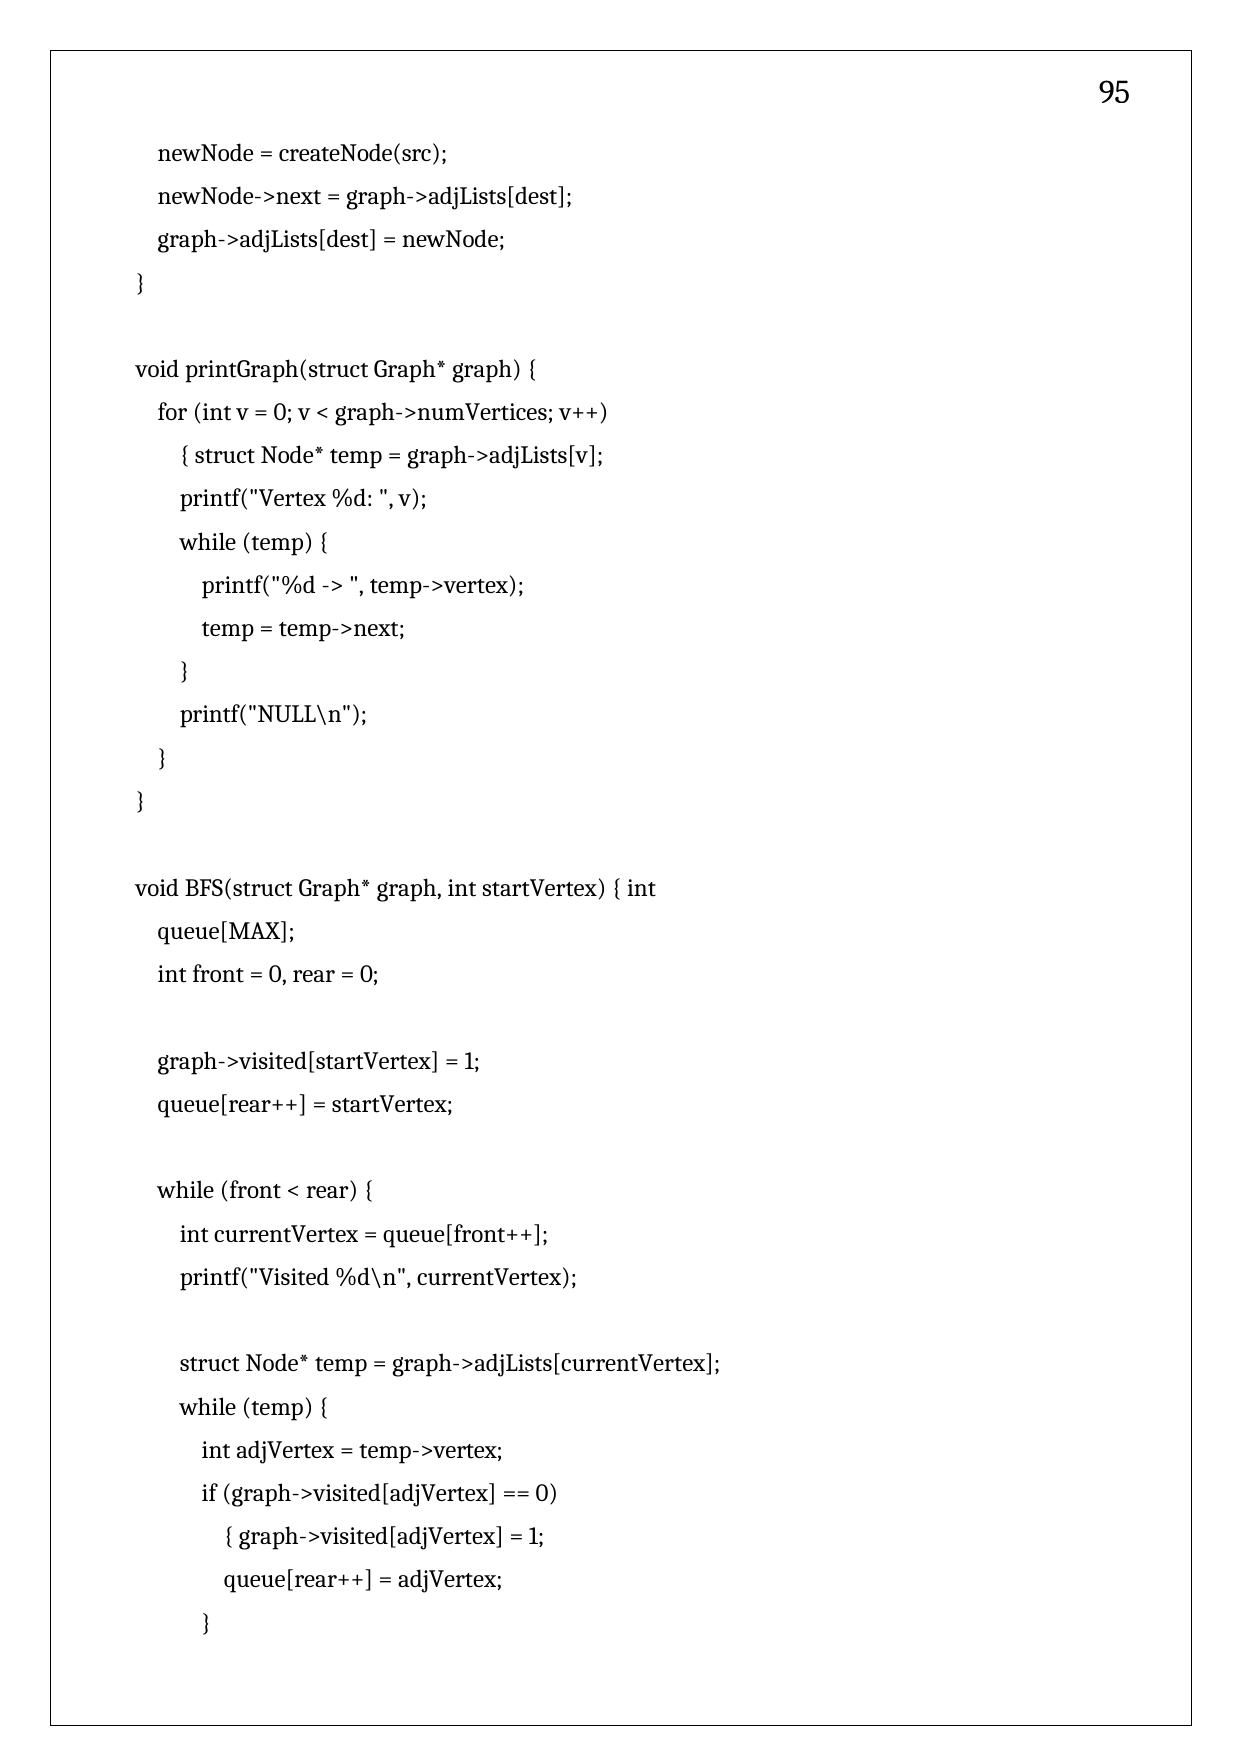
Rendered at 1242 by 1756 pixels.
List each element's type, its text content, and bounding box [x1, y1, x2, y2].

text while (temp) { [179, 527, 1152, 556]
text } [201, 1608, 1152, 1637]
text graph->visited[startVertex] = 1; queue[rear++] = startVertex; [157, 1047, 570, 1118]
text int adjVertex = temp->vertex; [201, 1436, 1152, 1464]
text void printGraph(struct Graph* graph) { [136, 355, 1152, 383]
text newNode = createNode(src); [157, 139, 1152, 167]
text int currentVertex = queue[front++]; printf("Visited %d\n", currentVertex); [179, 1220, 627, 1292]
text if (graph->visited[adjVertex] == 0) { graph->visited[adjVertex] = 1; queue[rear++] = adjVertex; [201, 1479, 587, 1594]
text } [157, 744, 1152, 773]
text printf("%d -> ", temp->vertex); temp = temp->next; [201, 571, 570, 643]
text } [136, 268, 1152, 297]
text } [136, 787, 1152, 816]
text void BFS(struct Graph* graph, int startVertex) { int queue[MAX]; [135, 874, 662, 946]
text } [179, 657, 1152, 686]
text struct Node* temp = graph->adjLists[currentVertex]; while (temp) { [179, 1349, 778, 1421]
text newNode->next = graph->adjLists[dest]; graph->adjLists[dest] = newNode; [157, 182, 592, 254]
text for (int v = 0; v < graph->numVertices; v++) { struct Node* temp = graph->adjLists[v]; printf("Vertex %d: ", v); [157, 398, 656, 513]
text printf("NULL\n"); [179, 700, 1152, 729]
text while (front < rear) { [157, 1176, 1152, 1205]
text int front = 0, rear = 0; [157, 960, 1152, 989]
